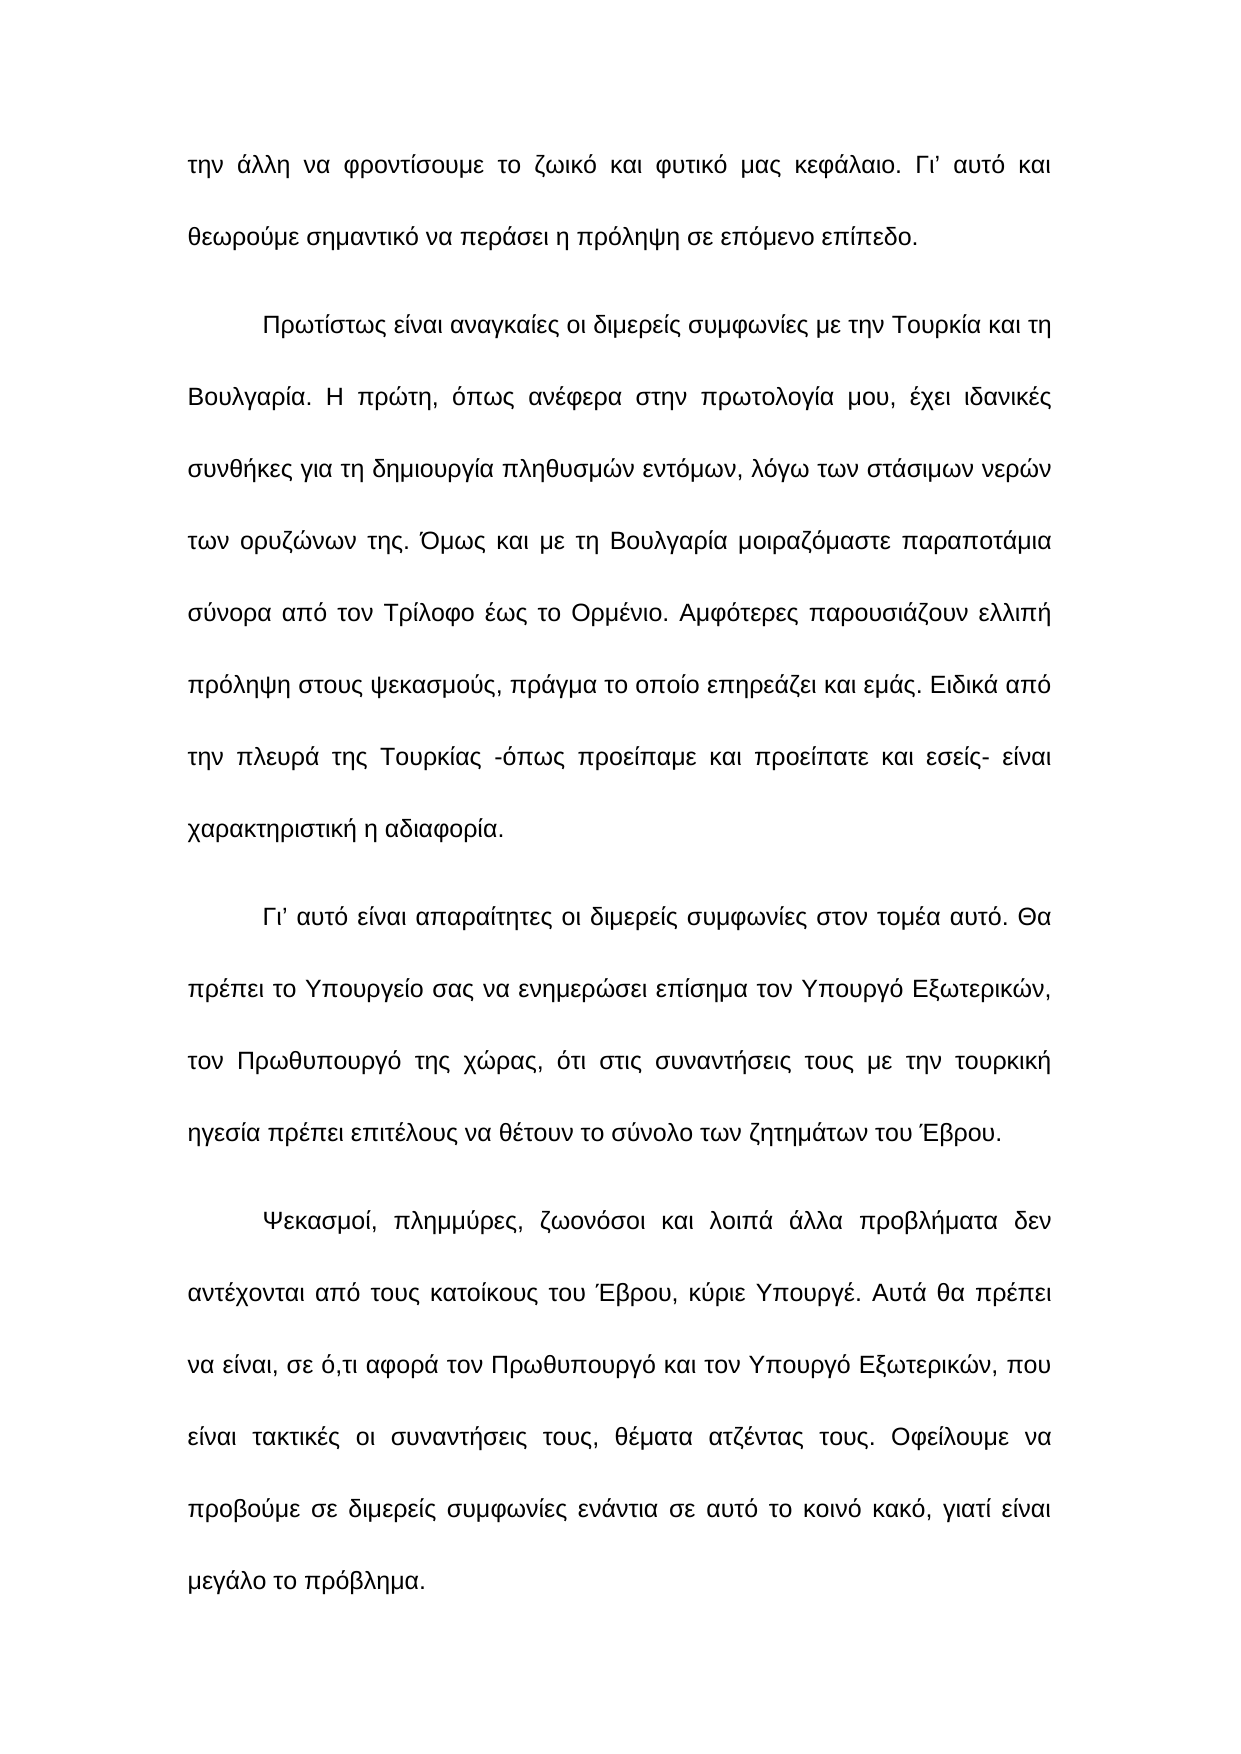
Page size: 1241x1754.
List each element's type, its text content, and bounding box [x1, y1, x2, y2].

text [187, 150, 1053, 251]
text Γι’ αυτό είναι απαραίτητες οι διμερείς συμφωνίες στον τομέα αυτό. Θα πρέπει το Υπουργείο σας να ενημερώσει επίσημα τον Υπουργό Εξωτερικών, τον Πρωθυπουργό της χώρας, ότι στις συναντήσεις τους με την τουρκική ηγεσία πρέπει επιτέλους να θέτουν το σύνολο των ζητημάτων του Έβρου. [187, 902, 1053, 1146]
text Ψεκασμοί, πλημμύρες, ζωονόσοι και λοιπά άλλα προβλήματα δεν αντέχονται από τους κατοίκους του Έβρου, κύριε Υπουργέ. Αυτά θα πρέπει να είναι, σε ό,τι αφορά τον Πρωθυπουργό και τον Υπουργό Εξωτερικών, που είναι τακτικές οι συναντήσεις τους, θέματα ατζέντας τους. Οφείλουμε να προβούμε σε διμερείς συμφωνίες ενάντια σε αυτό το κοινό κακό, γιατί είναι μεγάλο το πρόβλημα. [187, 1206, 1053, 1594]
text Πρωτίστως είναι αναγκαίες οι διμερείς συμφωνίες με την Τουρκία και τη Βουλγαρία. Η πρώτη, όπως ανέφερα στην πρωτολογία μου, έχει ιδανικές συνθήκες για τη δημιουργία πληθυσμών εντόμων, λόγω των στάσιμων νερών των ορυζώνων της. Όμως και με τη Βουλγαρία μοιραζόμαστε παραποτάμια σύνορα από τον Τρίλοφο έως το Ορμένιο. Αμφότερες παρουσιάζουν ελλιπή πρόληψη στους ψεκασμούς, πράγμα το οποίο επηρεάζει και εμάς. Ειδικά από την πλευρά της Τουρκίας -όπως προείπαμε και προείπατε και εσείς- είναι χαρακτηριστική η αδιαφορία. [187, 310, 1053, 842]
